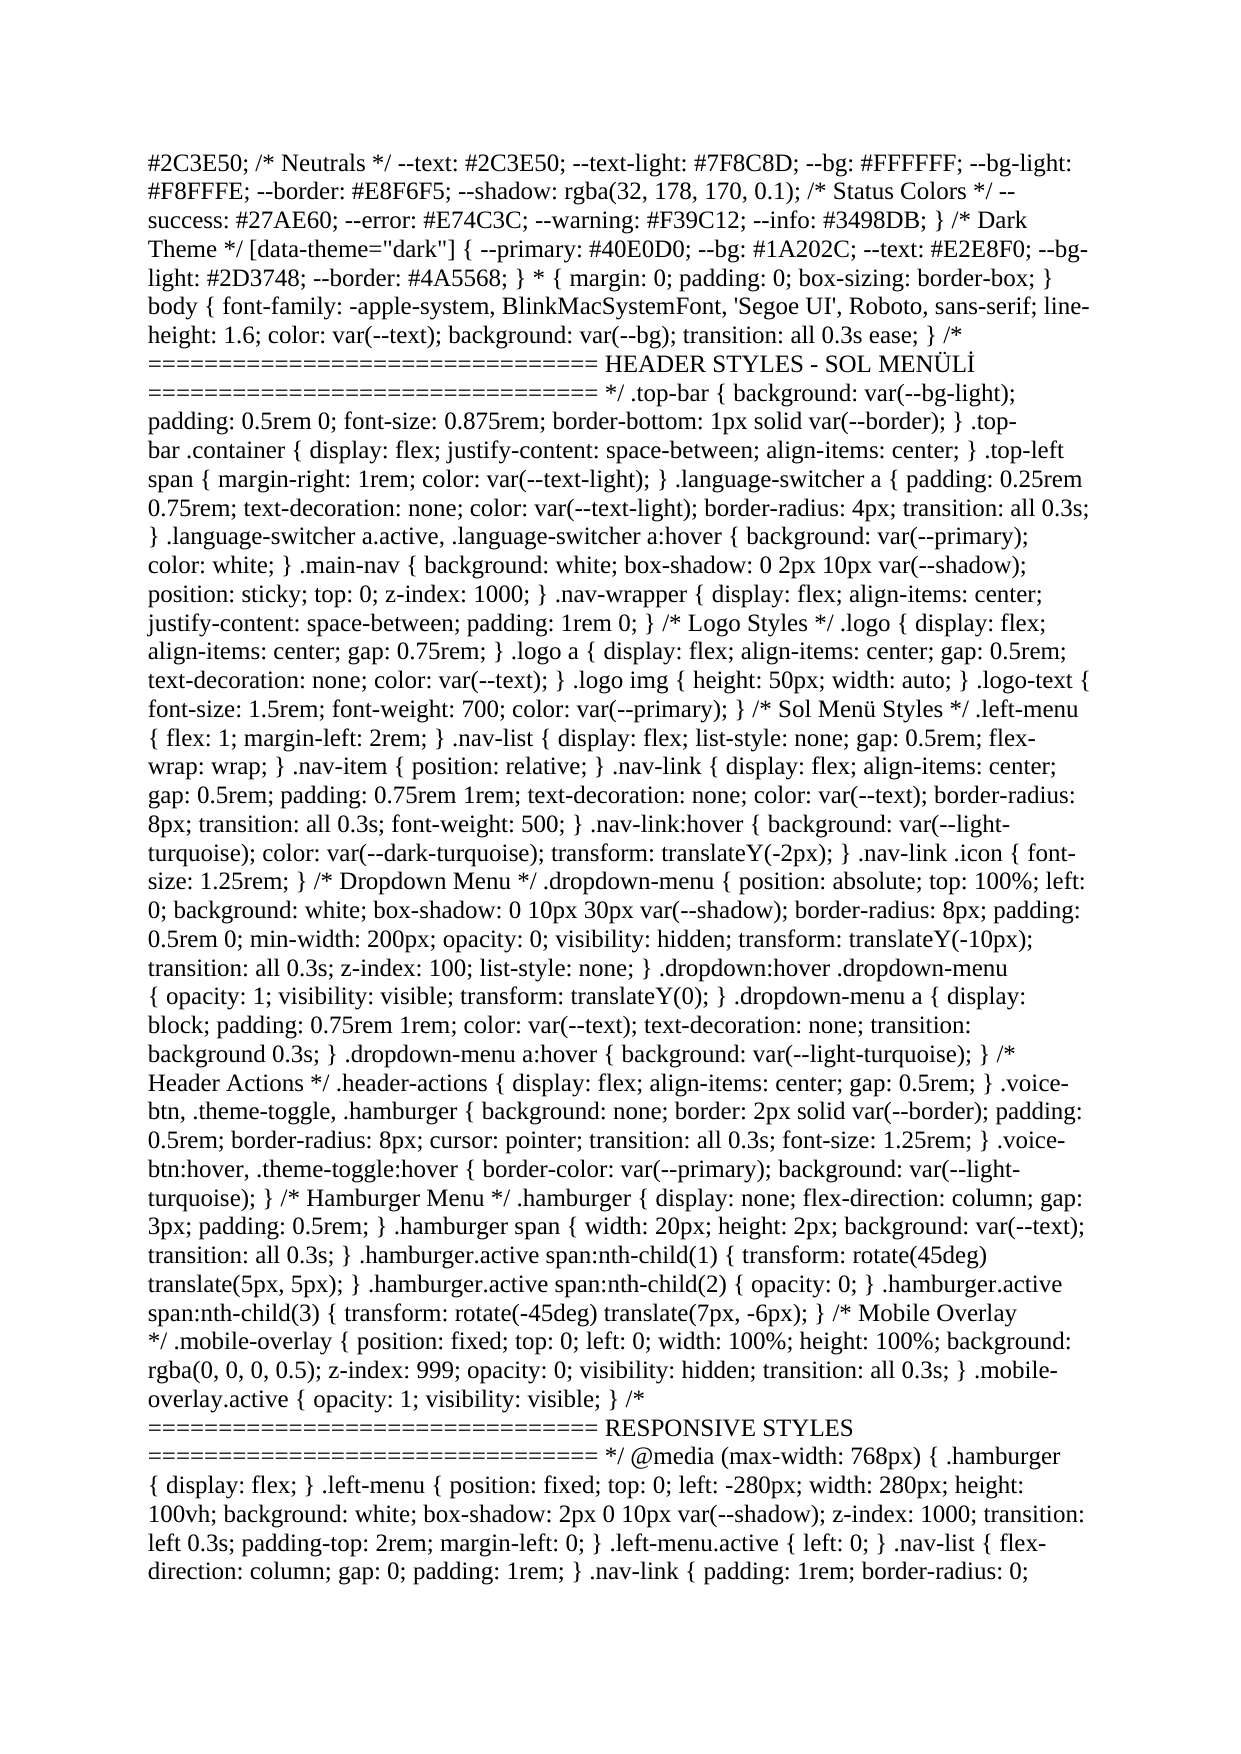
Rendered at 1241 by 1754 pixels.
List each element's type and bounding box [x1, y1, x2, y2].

text [148, 148, 1093, 1585]
